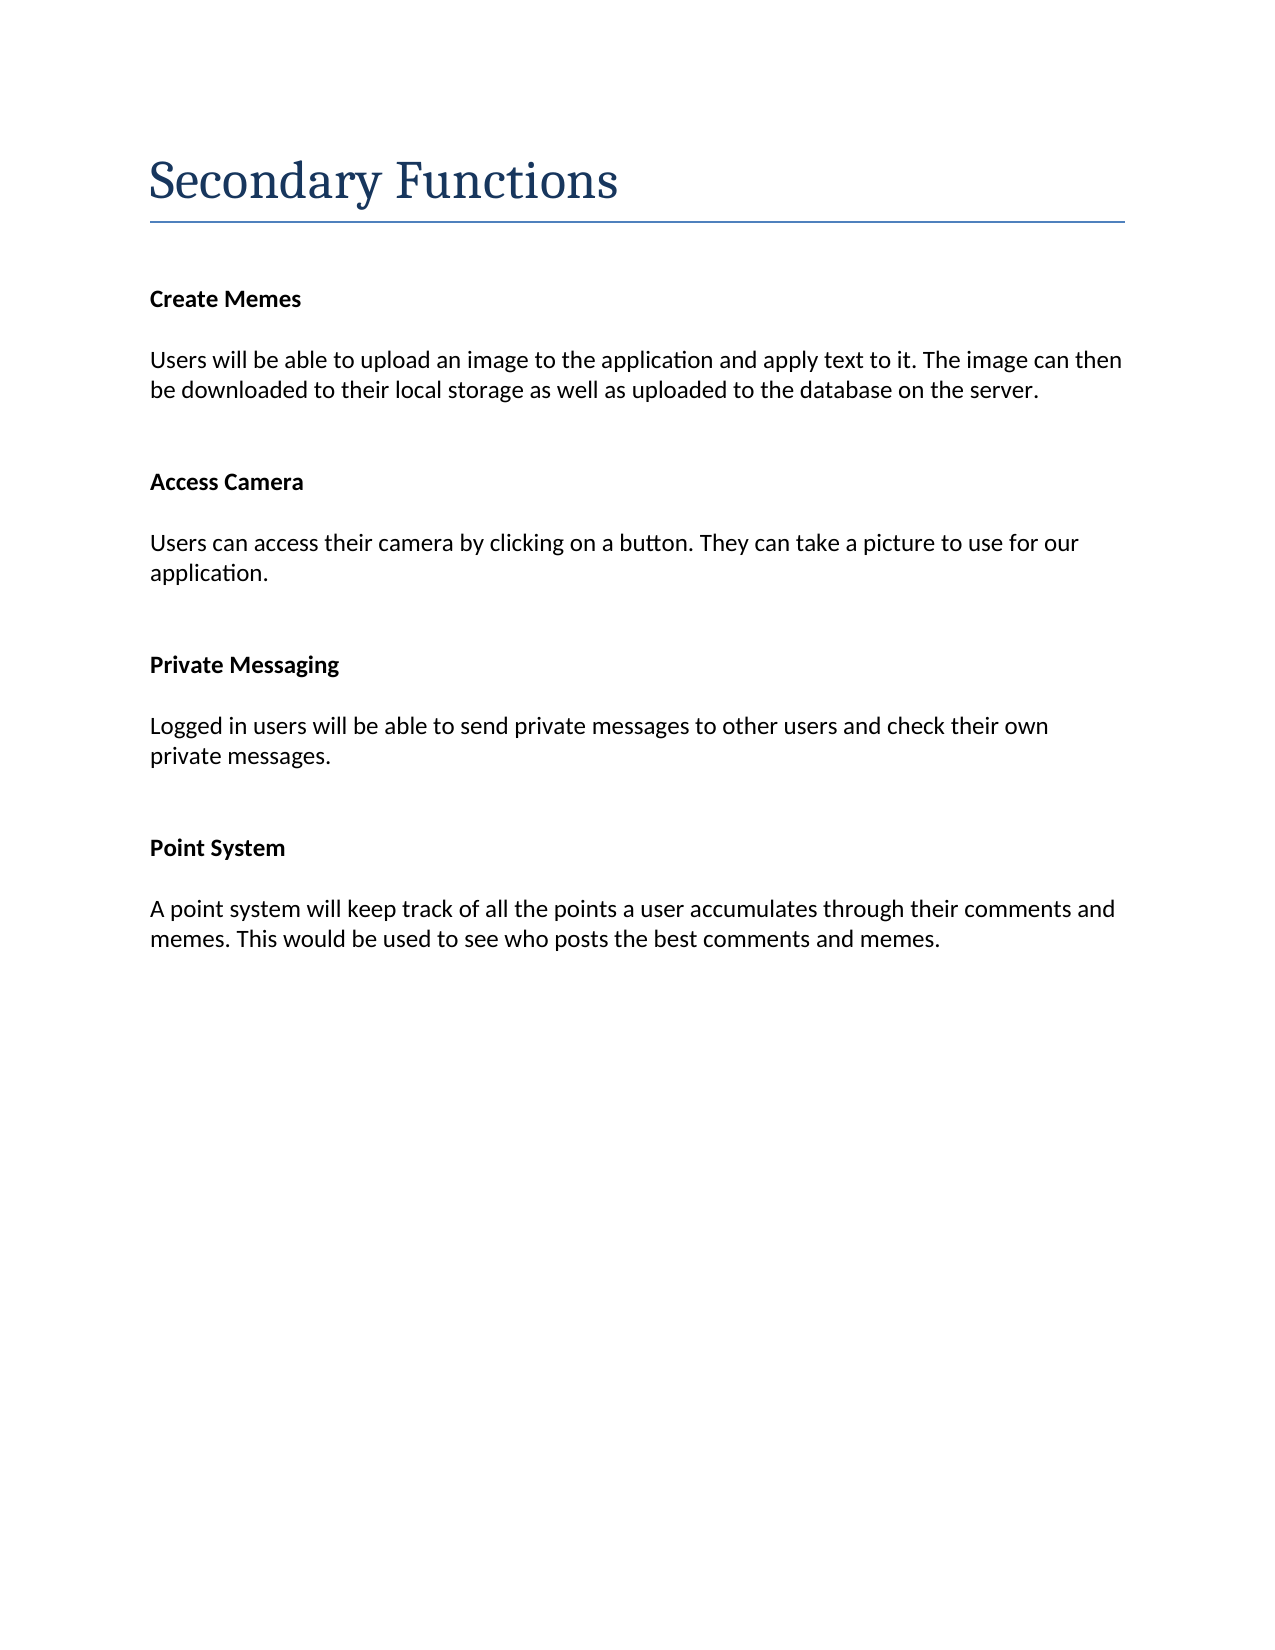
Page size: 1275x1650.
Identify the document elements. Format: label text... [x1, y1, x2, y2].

text Access Camera [150, 466, 1125, 496]
text Users can access their camera by clicking on a button. They can take a picture to use for our application. [150, 527, 1125, 588]
text Create Memes [150, 283, 1125, 313]
text Users will be able to upload an image to the application and apply text to it. The image can then be downloaded to their local storage as well as uploaded to the database on the server. [150, 344, 1125, 405]
text Logged in users will be able to send private messages to other users and check their own private messages. [150, 710, 1125, 771]
text Point System [150, 832, 1125, 863]
text Private Messaging [150, 649, 1125, 679]
text A point system will keep track of all the points a user accumulates through their comments and memes. This would be used to see who posts the best comments and memes. [150, 893, 1125, 954]
title Secondary Functions [150, 150, 1125, 221]
